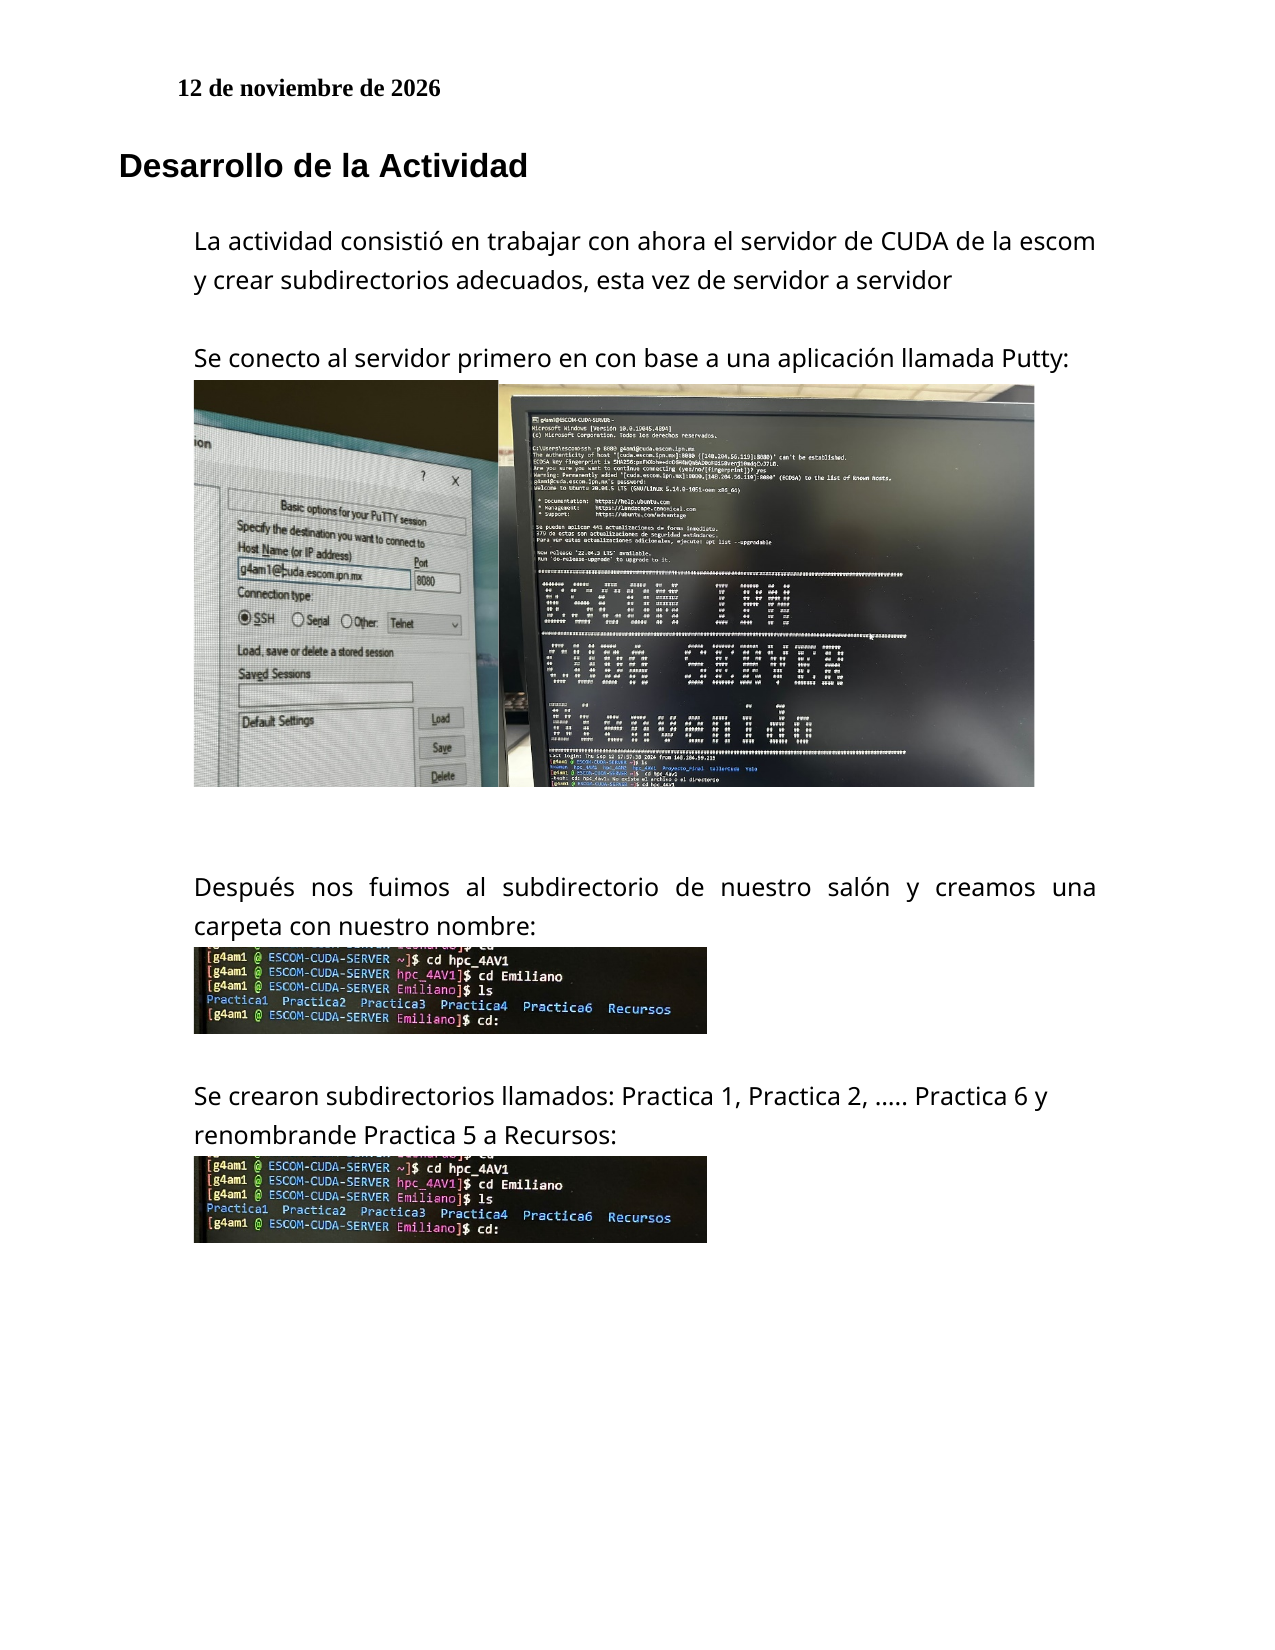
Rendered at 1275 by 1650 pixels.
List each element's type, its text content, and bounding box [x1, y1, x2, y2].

text Se conecto al servidor primero en con base a una aplicación llamada Putty: [194, 341, 1098, 375]
text La actividad consistió en trabajar con ahora el servidor de CUDA de la escom y crear subdirectorios adecuados, esta vez de servidor a servidor [194, 223, 1098, 296]
picture [193, 380, 1035, 787]
subtitle Desarrollo de la Actividad [119, 146, 1110, 184]
text Después nos fuimos al subdirectorio de nuestro salón y creamos una carpeta con nuestro nombre: [194, 869, 1098, 943]
picture [193, 1156, 707, 1243]
picture [193, 947, 707, 1034]
text Se crearon subdirectorios llamados: Practica 1, Practica 2, ….. Practica 6 y renombrande Practica 5 a Recursos: [194, 1078, 1098, 1151]
